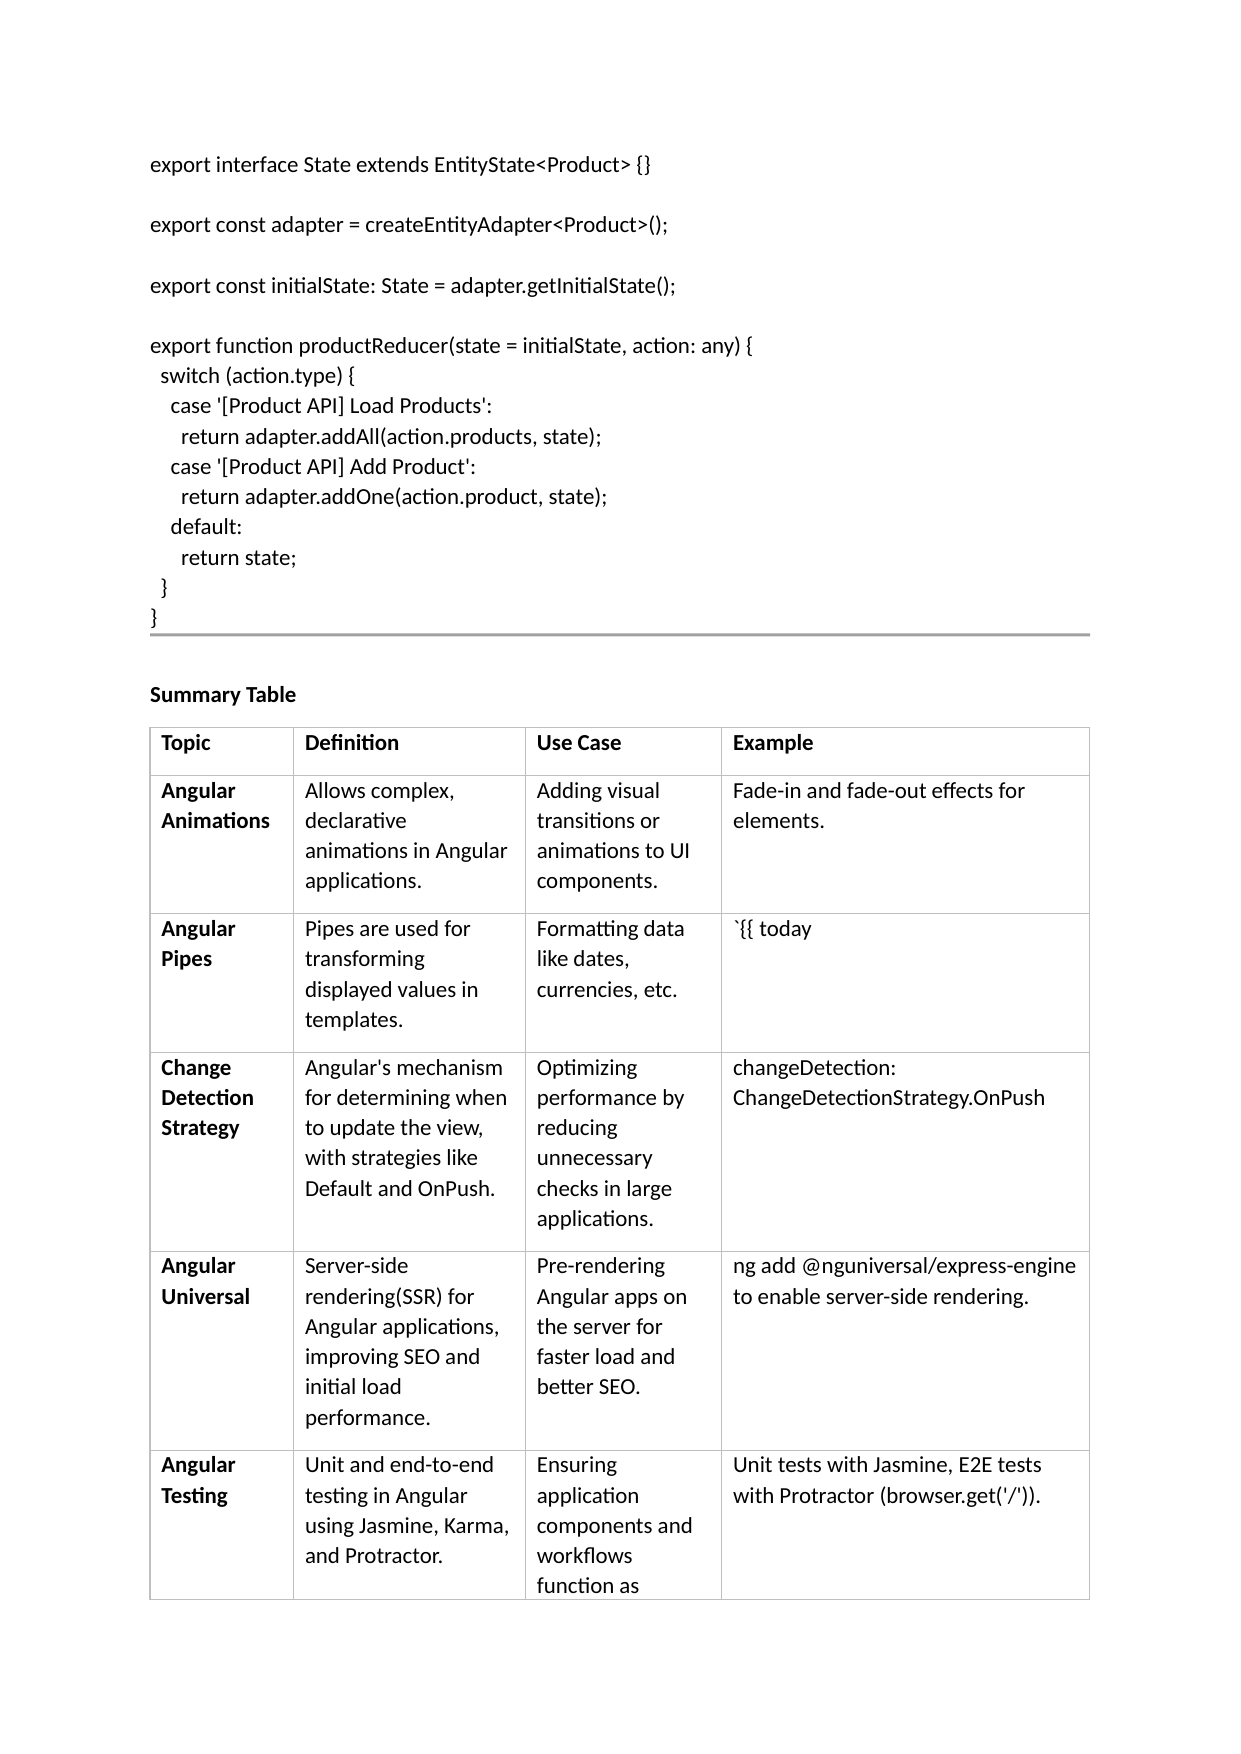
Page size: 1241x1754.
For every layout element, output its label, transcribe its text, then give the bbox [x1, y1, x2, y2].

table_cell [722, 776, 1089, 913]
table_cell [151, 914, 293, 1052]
text } [150, 573, 1090, 601]
text export const initialState: State = adapter.getInitialState(); [150, 271, 1090, 299]
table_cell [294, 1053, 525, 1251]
text case '[Product API] Add Product': [150, 452, 1090, 480]
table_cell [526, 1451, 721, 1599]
text } [150, 603, 1090, 631]
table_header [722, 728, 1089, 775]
text case '[Product API] Load Products': [150, 392, 1090, 420]
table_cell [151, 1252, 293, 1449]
text export interface State extends EntityState<Product> {} [150, 150, 1090, 178]
text default: [150, 512, 1090, 541]
text return state; [150, 543, 1090, 571]
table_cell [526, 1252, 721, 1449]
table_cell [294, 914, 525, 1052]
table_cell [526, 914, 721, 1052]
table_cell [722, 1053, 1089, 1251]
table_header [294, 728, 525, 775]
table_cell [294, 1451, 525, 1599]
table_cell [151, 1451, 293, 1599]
text return adapter.addAll(action.products, state); [150, 422, 1090, 450]
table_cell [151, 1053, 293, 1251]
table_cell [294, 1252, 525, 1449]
text return adapter.addOne(action.product, state); [150, 482, 1090, 510]
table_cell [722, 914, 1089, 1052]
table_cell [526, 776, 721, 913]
text switch (action.type) { [150, 361, 1090, 389]
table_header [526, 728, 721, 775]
text export function productReducer(state = initialState, action: any) { [150, 331, 1090, 359]
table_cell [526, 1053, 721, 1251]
text Summary Table [150, 680, 1090, 708]
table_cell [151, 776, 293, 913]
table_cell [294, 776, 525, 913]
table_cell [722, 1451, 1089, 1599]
text export const adapter = createEntityAdapter<Product>(); [150, 210, 1090, 238]
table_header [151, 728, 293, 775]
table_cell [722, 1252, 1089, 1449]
